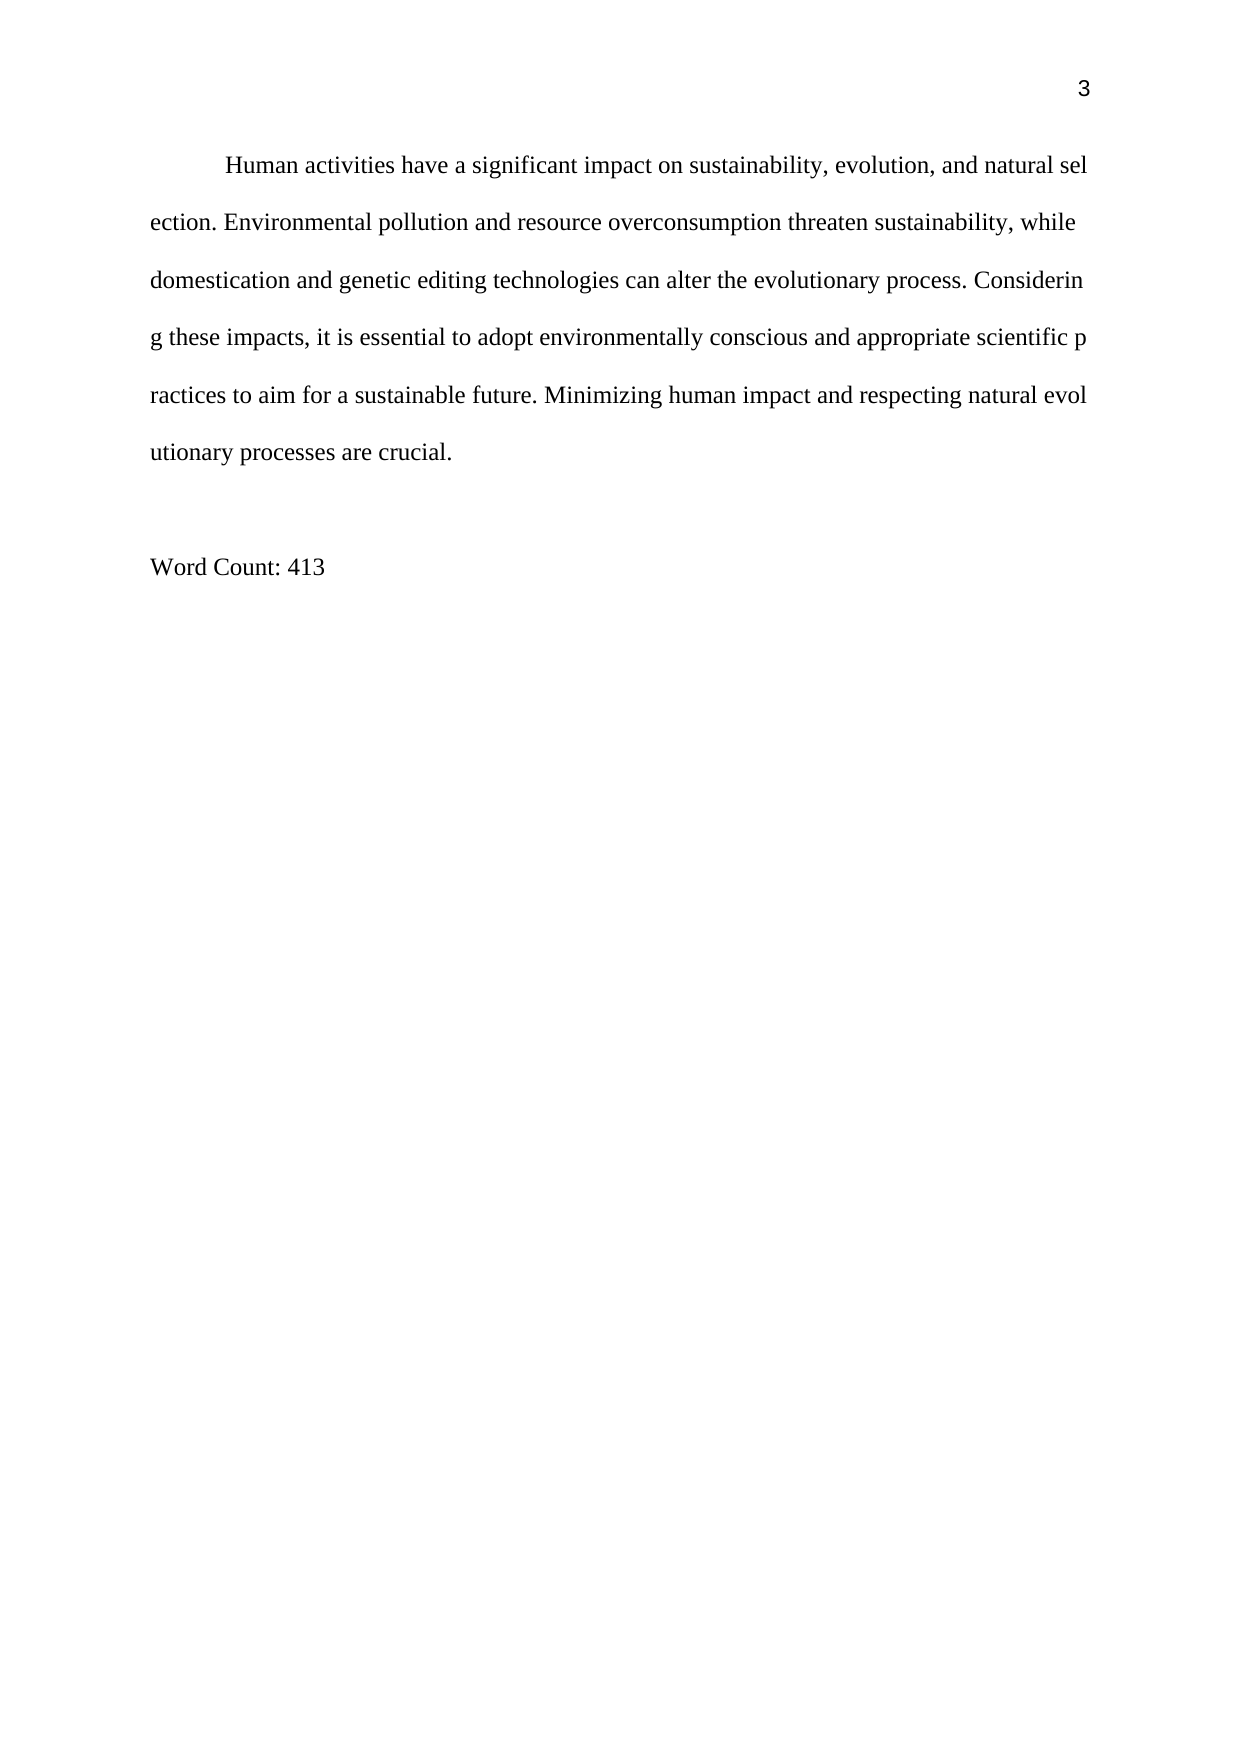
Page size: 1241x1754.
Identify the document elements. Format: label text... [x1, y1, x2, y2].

text Word Count: 413 [150, 552, 1090, 581]
text Human activities have a significant impact on sustainability, evolution, and natural selection. Environmental pollution and resource overconsumption threaten sustainability, while domestication and genetic editing technologies can alter the evolutionary process. Considering these impacts, it is essential to adopt environmentally conscious and appropriate scientific practices to aim for a sustainable future. Minimizing human impact and respecting natural evolutionary processes are crucial. [150, 150, 1090, 466]
